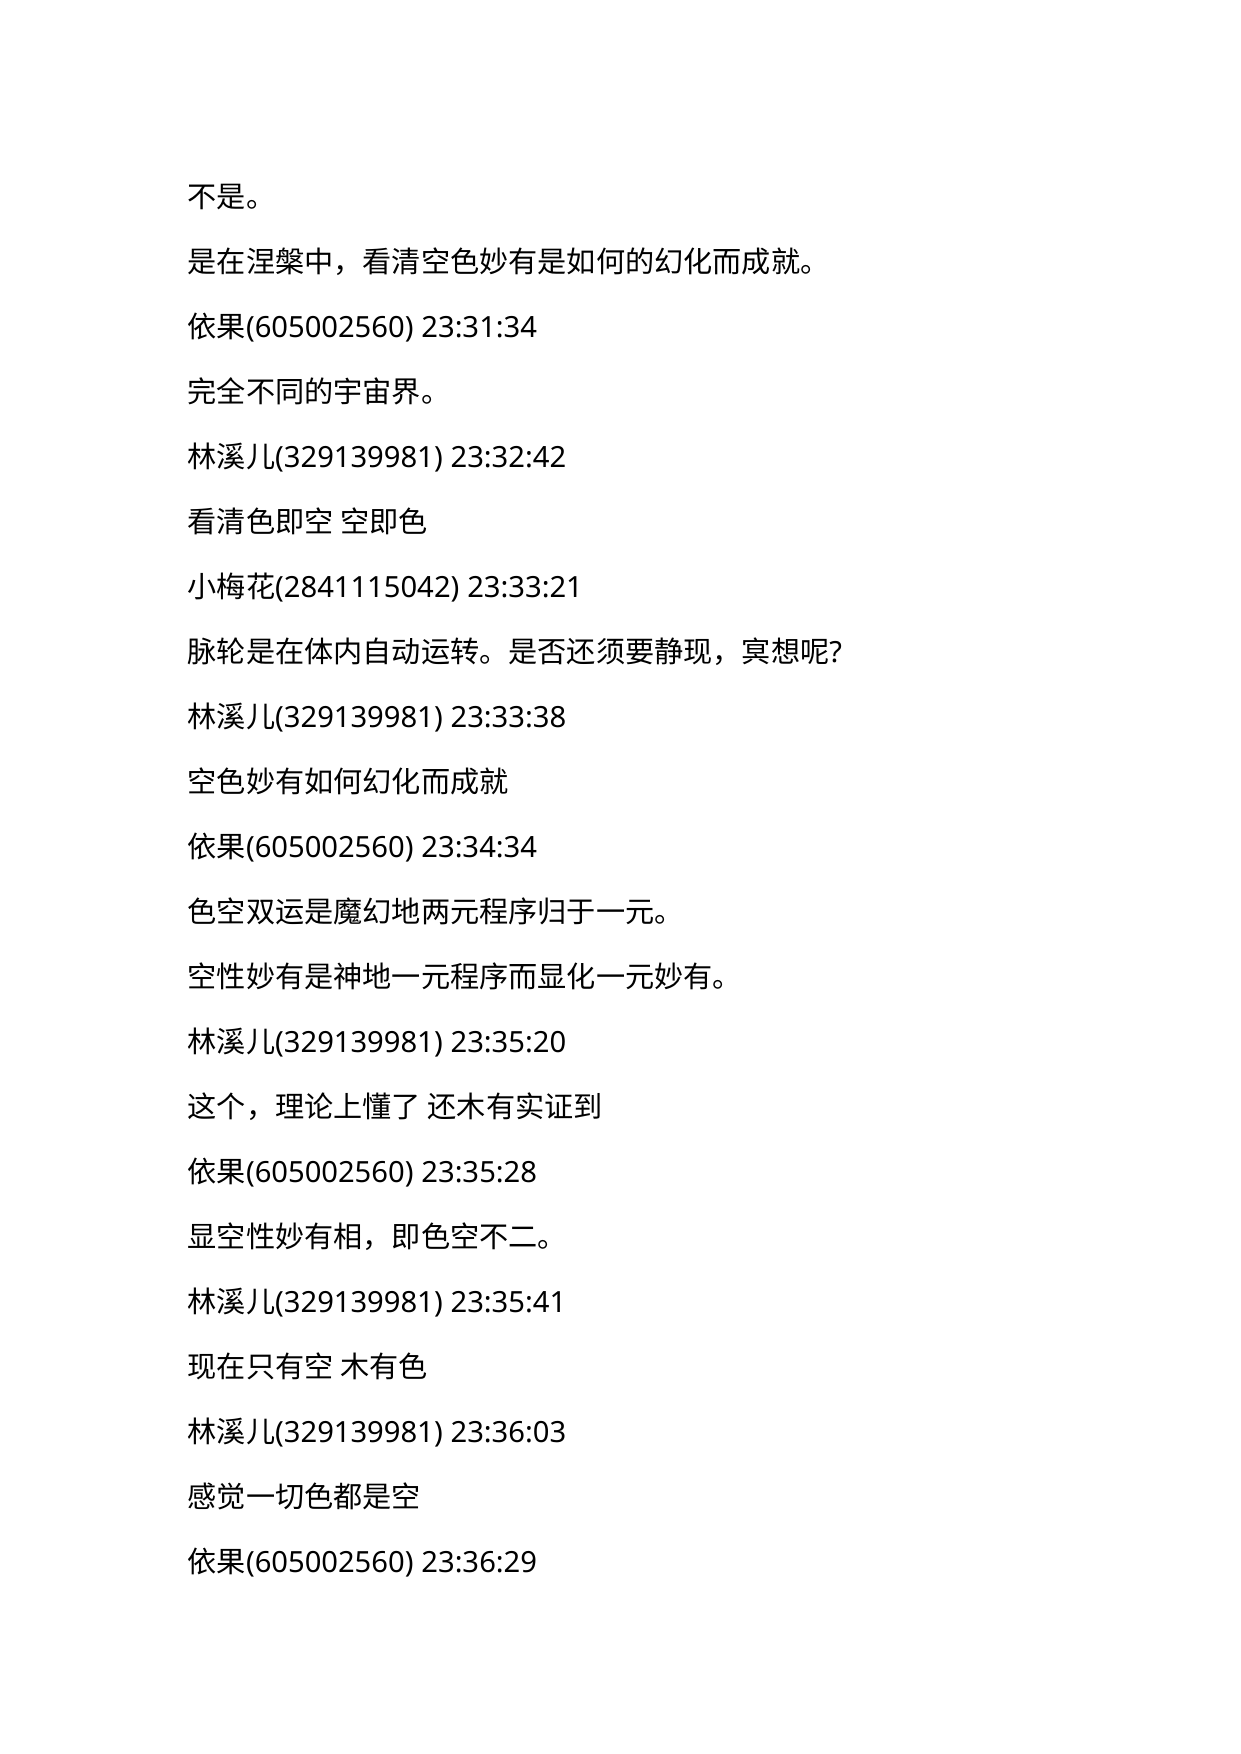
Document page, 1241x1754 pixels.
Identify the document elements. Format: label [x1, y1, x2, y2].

text [187, 422, 1053, 1592]
text [187, 162, 1053, 422]
